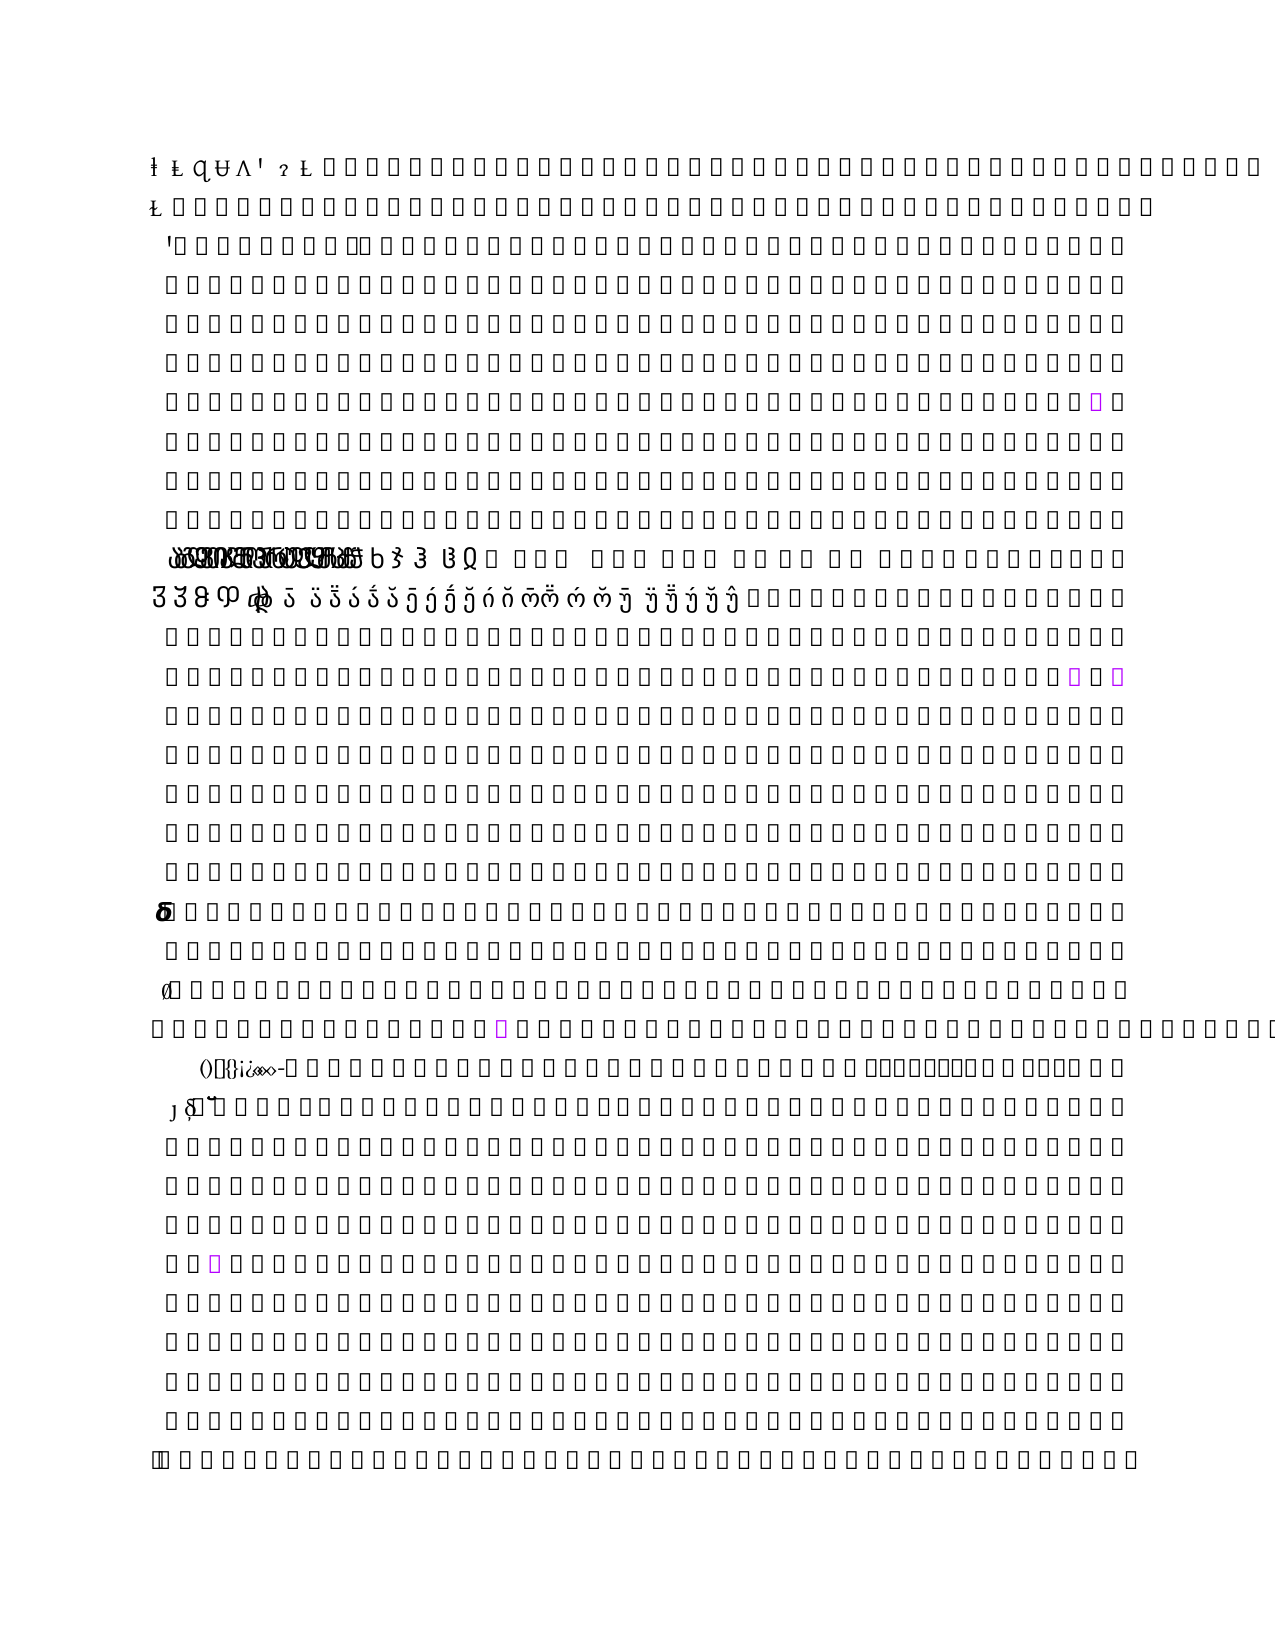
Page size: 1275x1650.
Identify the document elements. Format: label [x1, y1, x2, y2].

text [150, 150, 1125, 1477]
